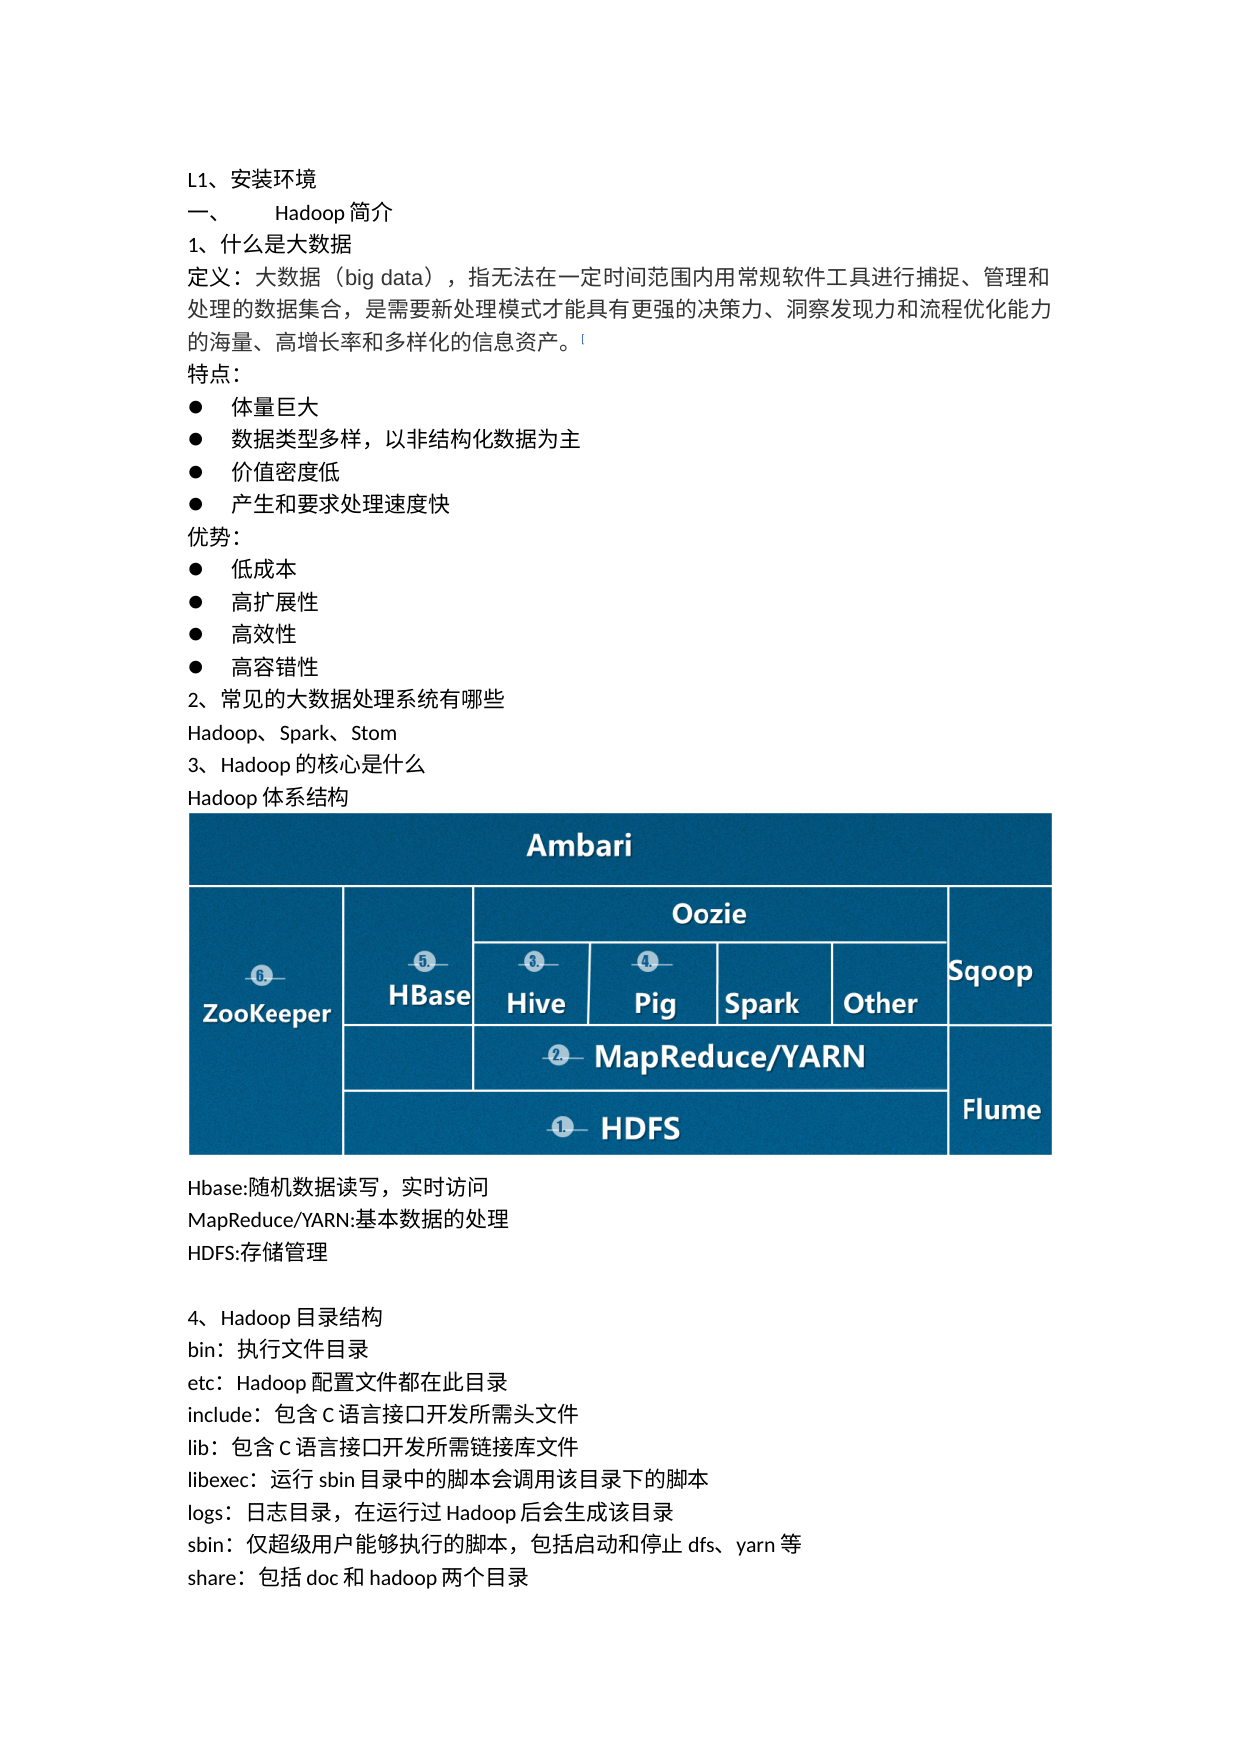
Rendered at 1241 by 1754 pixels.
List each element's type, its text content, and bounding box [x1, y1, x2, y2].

text L1、安装环境 [187, 162, 1053, 194]
list 低成本 [187, 552, 1053, 584]
text MapReduce/YARN:基本数据的处理 [187, 1202, 1053, 1234]
list 常见的大数据处理系统有哪些 [187, 682, 1053, 714]
text Hbase:随机数据读写，实时访问 [187, 1169, 1053, 1202]
list 高容错性 [187, 649, 1053, 682]
text sbin：仅超级用户能够执行的脚本，包括启动和停止dfs、yarn等 [187, 1527, 1053, 1559]
list 产生和要求处理速度快 [187, 487, 1053, 519]
text Hadoop、Spark、Stom [187, 714, 1053, 747]
list 数据类型多样，以非结构化数据为主 [187, 422, 1053, 454]
text libexec：运行sbin目录中的脚本会调用该目录下的脚本 [187, 1462, 1053, 1494]
list 体量巨大 [187, 389, 1053, 422]
text 定义：大数据（big data），指无法在一定时间范围内用常规软件工具进行捕捉、管理和处理的数据集合，是需要新处理模式才能具有更强的决策力、洞察发现力和流程优化能力的海量、高增长率和多样化的信息资产。[ [187, 259, 1053, 357]
text Hadoop体系结构 [187, 779, 1053, 812]
list 价值密度低 [187, 454, 1053, 487]
list 高扩展性 [187, 584, 1053, 617]
text logs：日志目录，在运行过Hadoop后会生成该目录 [187, 1494, 1053, 1527]
list Hadoop目录结构 [187, 1299, 1053, 1332]
list Hadoop的核心是什么 [187, 747, 1053, 779]
list 什么是大数据 [187, 227, 1053, 259]
text bin：执行文件目录 [187, 1332, 1053, 1364]
list Hadoop简介 [187, 194, 1053, 227]
text lib：包含C语言接口开发所需链接库文件 [187, 1429, 1053, 1462]
text 特点： [187, 357, 1053, 389]
text 优势： [187, 519, 1053, 552]
text HDFS:存储管理 [187, 1234, 1053, 1267]
list 高效性 [187, 617, 1053, 649]
text include：包含C语言接口开发所需头文件 [187, 1397, 1053, 1429]
text etc：Hadoop配置文件都在此目录 [187, 1364, 1053, 1397]
picture [187, 812, 1053, 1156]
text share：包括doc和hadoop两个目录 [187, 1559, 1053, 1592]
